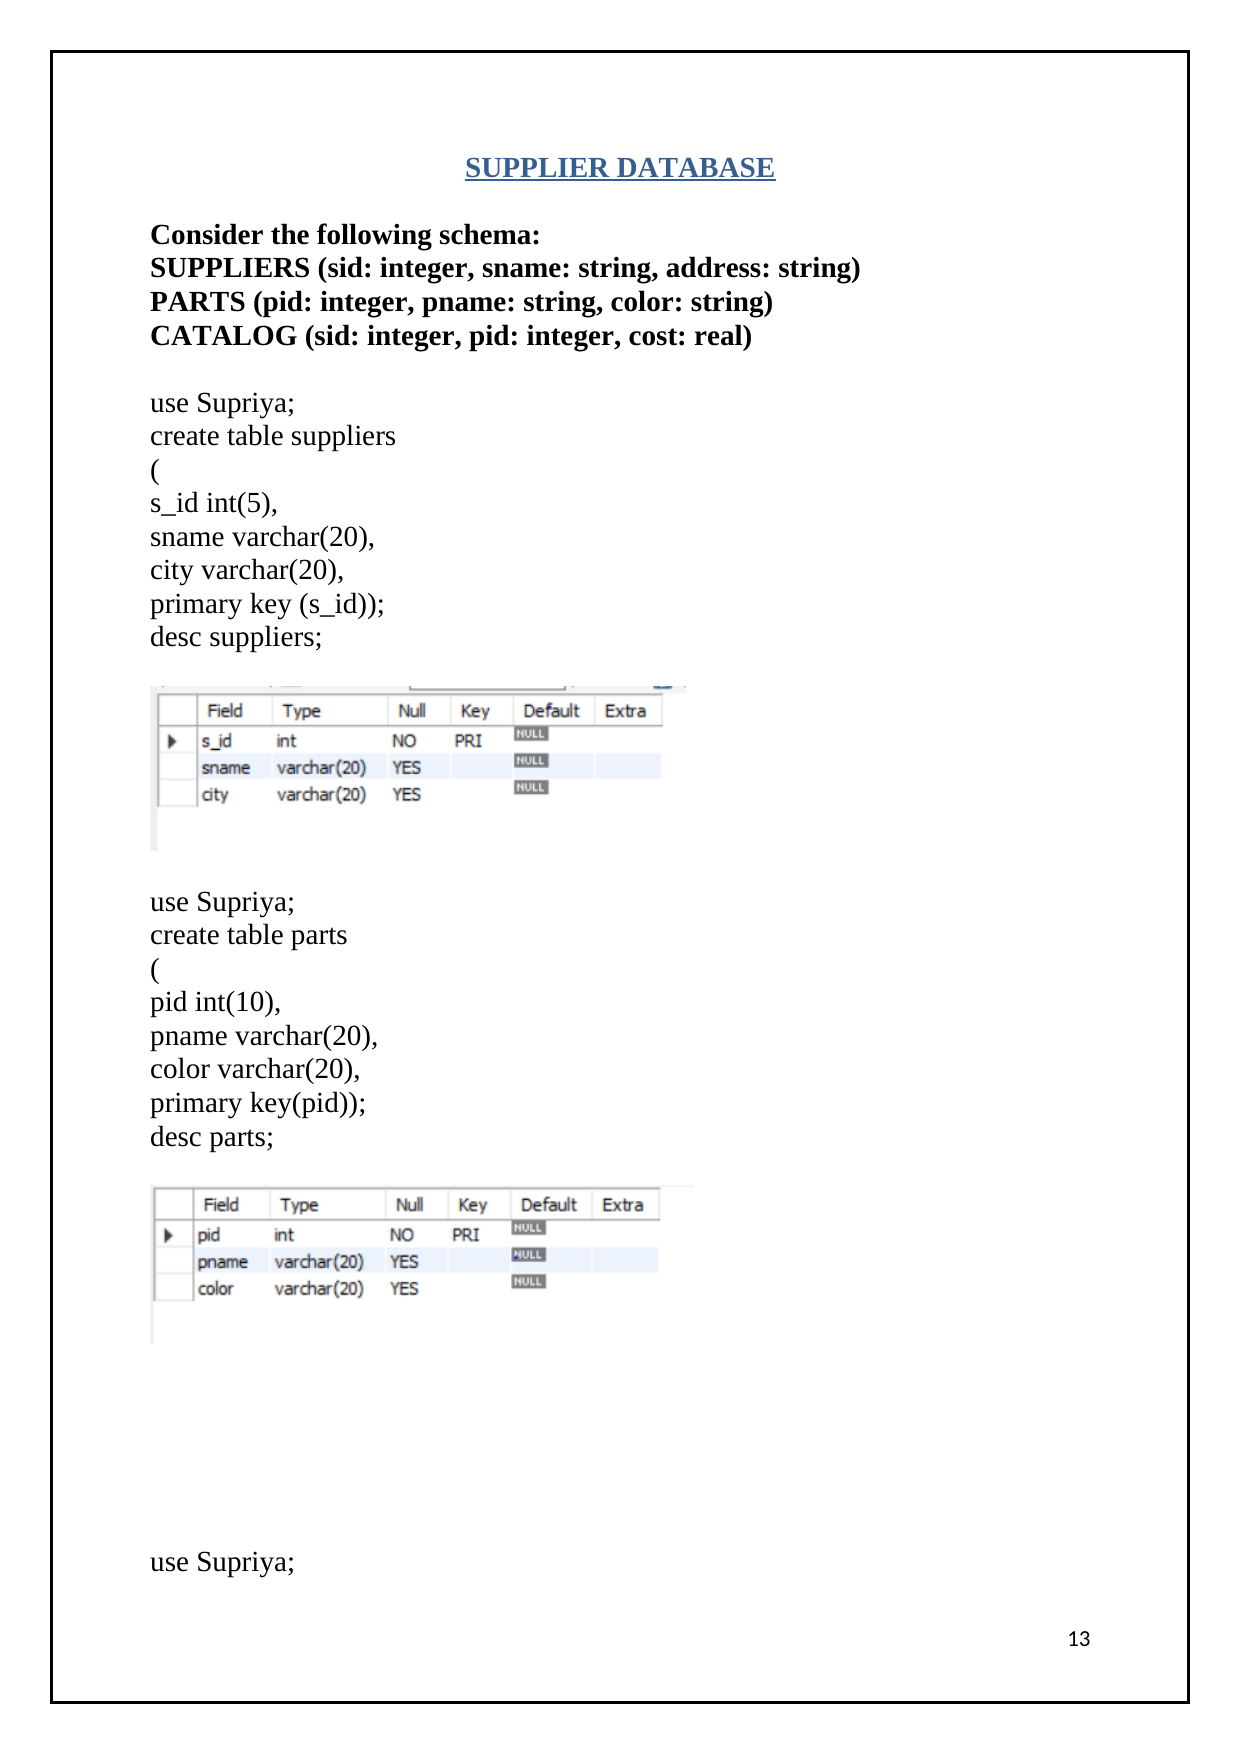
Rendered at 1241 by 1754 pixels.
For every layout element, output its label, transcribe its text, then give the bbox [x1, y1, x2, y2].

text create table suppliers [150, 418, 1090, 452]
text sname varchar(20), [150, 519, 1090, 552]
text primary key(pid)); [150, 1085, 1090, 1119]
text pname varchar(20), [150, 1018, 1090, 1052]
text color varchar(20), [150, 1052, 1090, 1085]
text use Supriya; [150, 1544, 1090, 1578]
text pid int(10), [150, 984, 1090, 1018]
text PARTS (pid: integer, pname: string, color: string) [150, 284, 1090, 318]
text use Supriya; [150, 385, 1090, 418]
text SUPPLIERS (sid: integer, sname: string, address: string) [150, 251, 1090, 284]
text ( [150, 951, 1090, 984]
picture [150, 686, 687, 851]
picture [150, 1185, 694, 1344]
text desc suppliers; [150, 619, 1090, 653]
text Consider the following schema: [150, 217, 1090, 251]
text ( [150, 452, 1090, 485]
text CATALOG (sid: integer, pid: integer, cost: real) [150, 318, 1090, 351]
text desc parts; [150, 1119, 1090, 1152]
text city varchar(20), [150, 552, 1090, 586]
text use Supriya; [150, 884, 1090, 917]
text primary key (s_id)); [150, 586, 1090, 619]
text create table parts [150, 917, 1090, 951]
text SUPPLIER DATABASE [150, 150, 1090, 183]
text s_id int(5), [150, 485, 1090, 519]
